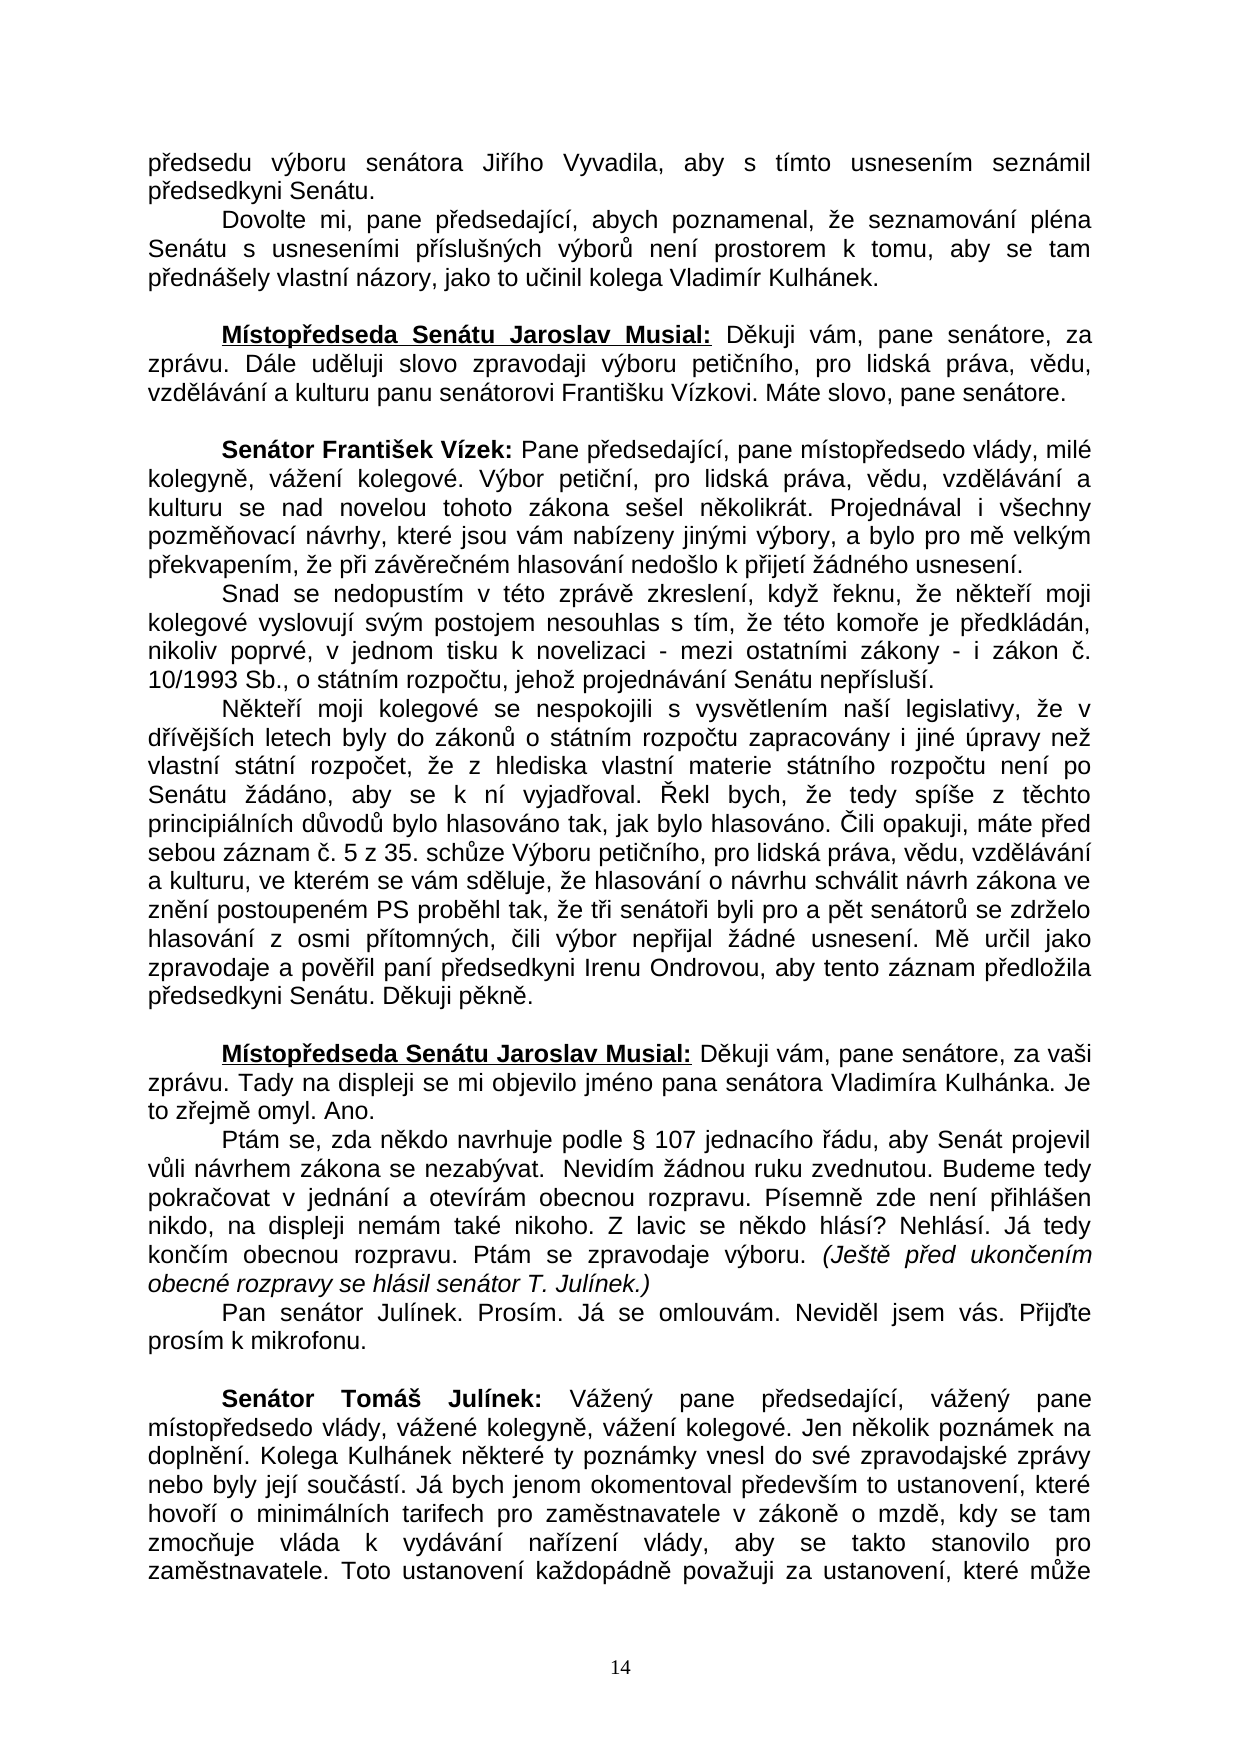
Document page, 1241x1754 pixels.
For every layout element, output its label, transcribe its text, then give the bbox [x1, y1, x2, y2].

text Někteří moji kolegové se nespokojili s vysvětlením naší legislativy, že v dřívějších letech byly do zákonů o státním rozpočtu zapracovány i jiné úpravy než vlastní státní rozpočet, že z hlediska vlastní materie státního rozpočtu není po Senátu žádáno, aby se k ní vyjadřoval. Řekl bych, že tedy spíše z těchto principiálních důvodů bylo hlasováno tak, jak bylo hlasováno. Čili opakuji, máte před sebou záznam č. 5 z 35. schůze Výboru petičního, pro lidská práva, vědu, vzdělávání a kulturu, ve kterém se vám sděluje, že hlasování o návrhu schválit návrh zákona ve znění postoupeném PS proběhl tak, že tři senátoři byli pro a pět senátorů se zdrželo hlasování z osmi přítomných, čili výbor nepřijal žádné usnesení. Mě určil jako zpravodaje a pověřil paní předsedkyni Irenu Ondrovou, aby tento záznam předložila předsedkyni Senátu. Děkuji pěkně. [148, 694, 1093, 1010]
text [148, 1384, 1093, 1585]
text Snad se nedopustím v této zprávě zkreslení, když řeknu, že někteří moji kolegové vyslovují svým postojem nesouhlas s tím, že této komoře je předkládán, nikoliv poprvé, v jednom tisku k novelizaci - mezi ostatními zákony - i zákon č. 10/1993 Sb., o státním rozpočtu, jehož projednávání Senátu nepřísluší. [148, 579, 1093, 694]
text Místopředseda Senátu Jaroslav Musial: Děkuji vám, pane senátore, za zprávu. Dále uděluji slovo zpravodaji výboru petičního, pro lidská práva, vědu, vzdělávání a kulturu panu senátorovi Františku Vízkovi. Máte slovo, pane senátore. [148, 320, 1093, 406]
text Pan senátor Julínek. Prosím. Já se omlouvám. Neviděl jsem vás. Přijďte prosím k mikrofonu. [148, 1298, 1093, 1355]
text Dovolte mi, pane předsedající, abych poznamenal, že seznamování pléna Senátu s usneseními příslušných výborů není prostorem k tomu, aby se tam přednášely vlastní názory, jako to učinil kolega Vladimír Kulhánek. [148, 205, 1093, 291]
text Senátor František Vízek: Pane předsedající, pane místopředsedo vlády, milé kolegyně, vážení kolegové. Výbor petiční, pro lidská práva, vědu, vzdělávání a kulturu se nad novelou tohoto zákona sešel několikrát. Projednával i všechny pozměňovací návrhy, které jsou vám nabízeny jinými výbory, a bylo pro mě velkým překvapením, že při závěrečném hlasování nedošlo k přijetí žádného usnesení. [148, 435, 1093, 579]
text Místopředseda Senátu Jaroslav Musial: Děkuji vám, pane senátore, za vaši zprávu. Tady na displeji se mi objevilo jméno pana senátora Vladimíra Kulhánka. Je to zřejmě omyl. Ano. [148, 1039, 1093, 1125]
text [148, 148, 1093, 205]
text Ptám se, zda někdo navrhuje podle § 107 jednacího řádu, aby Senát projevil vůli návrhem zákona se nezabývat. Nevidím žádnou ruku zvednutou. Budeme tedy pokračovat v jednání a otevírám obecnou rozpravu. Písemně zde není přihlášen nikdo, na displeji nemám také nikoho. Z lavic se někdo hlásí? Nehlásí. Já tedy končím obecnou rozpravu. Ptám se zpravodaje výboru. (Ještě před ukončením obecné rozpravy se hlásil senátor T. Julínek.) [148, 1125, 1093, 1298]
